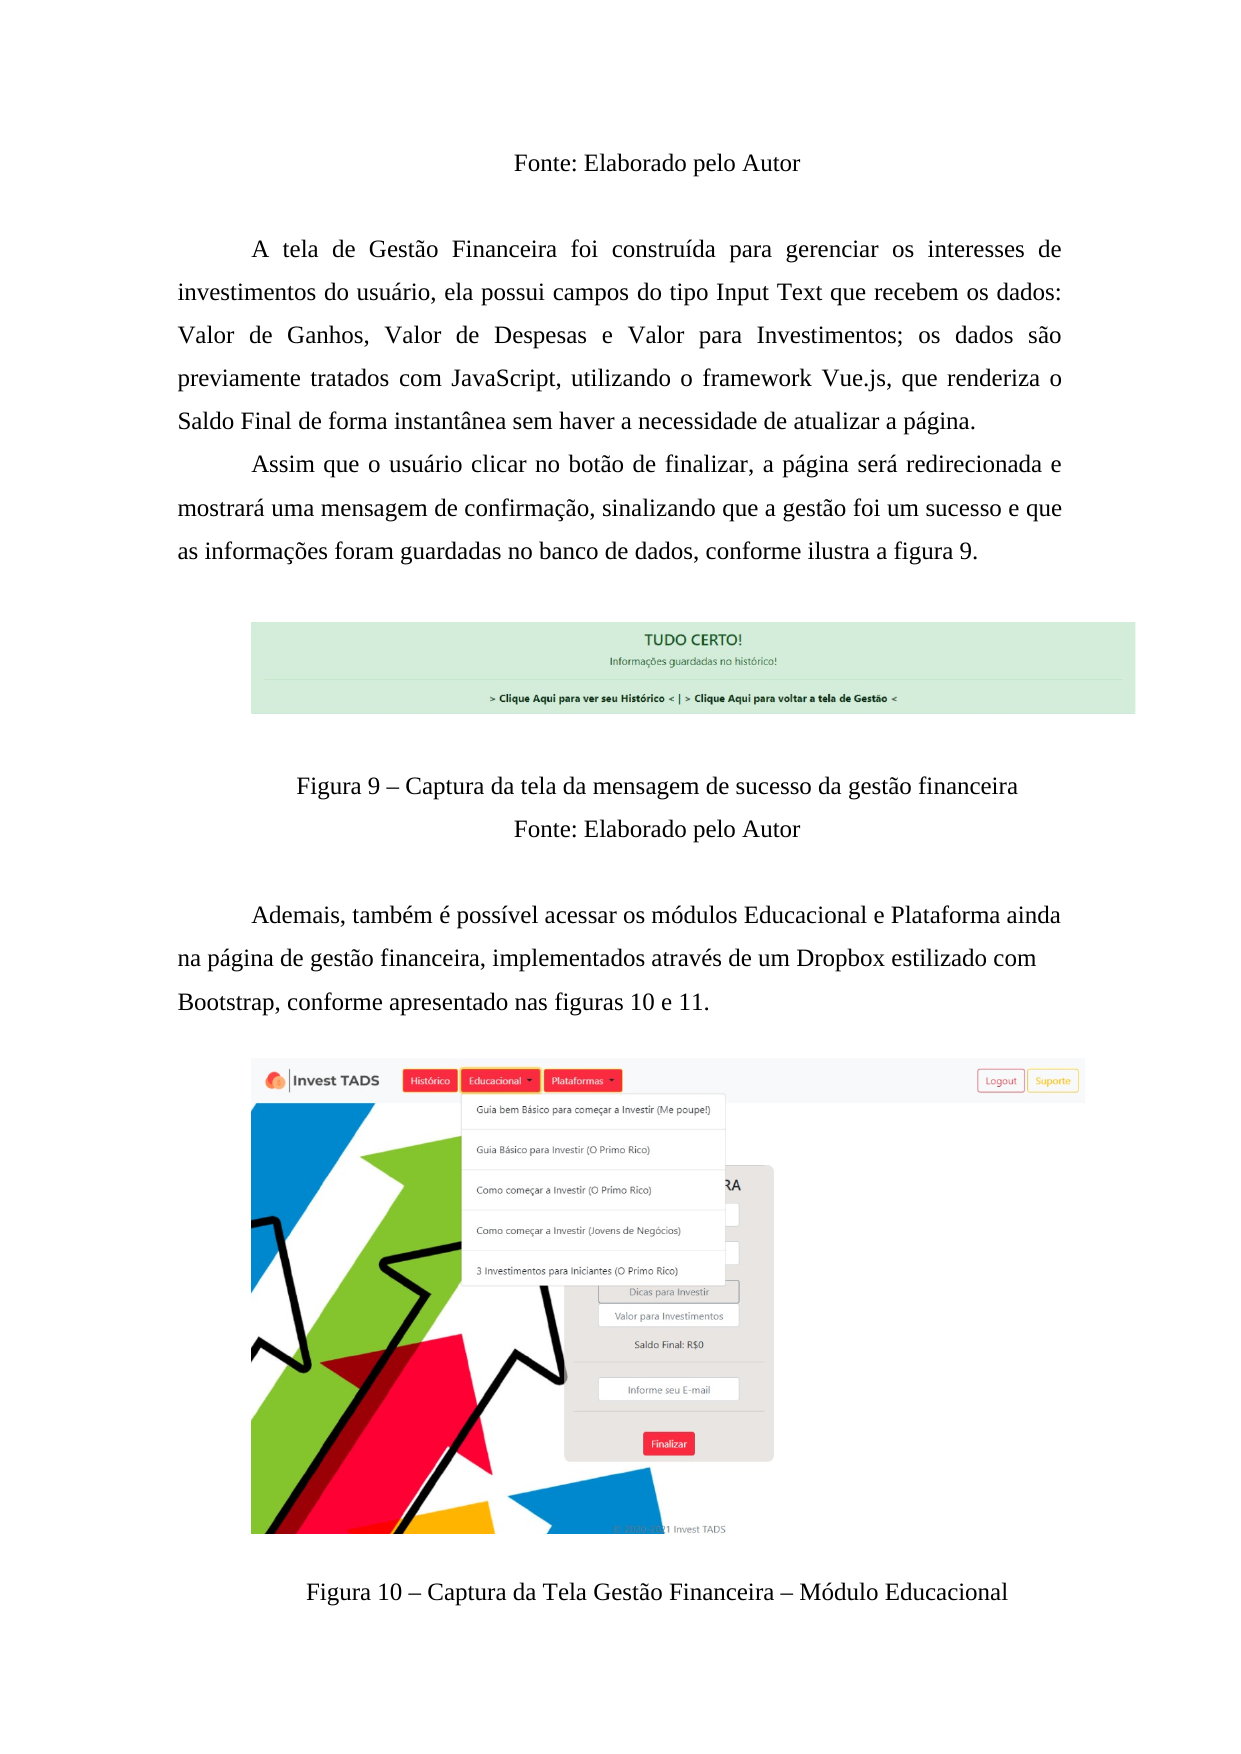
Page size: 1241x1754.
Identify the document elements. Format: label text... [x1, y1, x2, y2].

picture [251, 622, 1136, 714]
text A tela de Gestão Financeira foi construída para gerenciar os interesses de investimentos do usuário, ela possui campos do tipo Input Text que recebem os dados: Valor de Ganhos, Valor de Despesas e Valor para Investimentos; os dados são previamente tratados com JavaScript, utilizando o framework Vue.js, que renderiza o Saldo Final de forma instantânea sem haver a necessidade de atualizar a página. [177, 234, 1063, 435]
picture [251, 1058, 1085, 1534]
text Fonte: Elaborado pelo Autor [177, 814, 1063, 843]
text Figura 10 – Captura da Tela Gestão Financeira – Módulo Educacional [177, 1577, 1063, 1605]
text Figura 9 – Captura da tela da mensagem de sucesso da gestão financeira [177, 771, 1063, 800]
text Assim que o usuário clicar no botão de finalizar, a página será redirecionada e mostrará uma mensagem de confirmação, sinalizando que a gestão foi um sucesso e que as informações foram guardadas no banco de dados, conforme ilustra a figura 9. [177, 449, 1063, 564]
text Fonte: Elaborado pelo Autor [177, 148, 1063, 176]
text Ademais, também é possível acessar os módulos Educacional e Plataforma ainda na página de gestão financeira, implementados através de um Dropbox estilizado com Bootstrap, conforme apresentado nas figuras 10 e 11. [177, 900, 1063, 1015]
